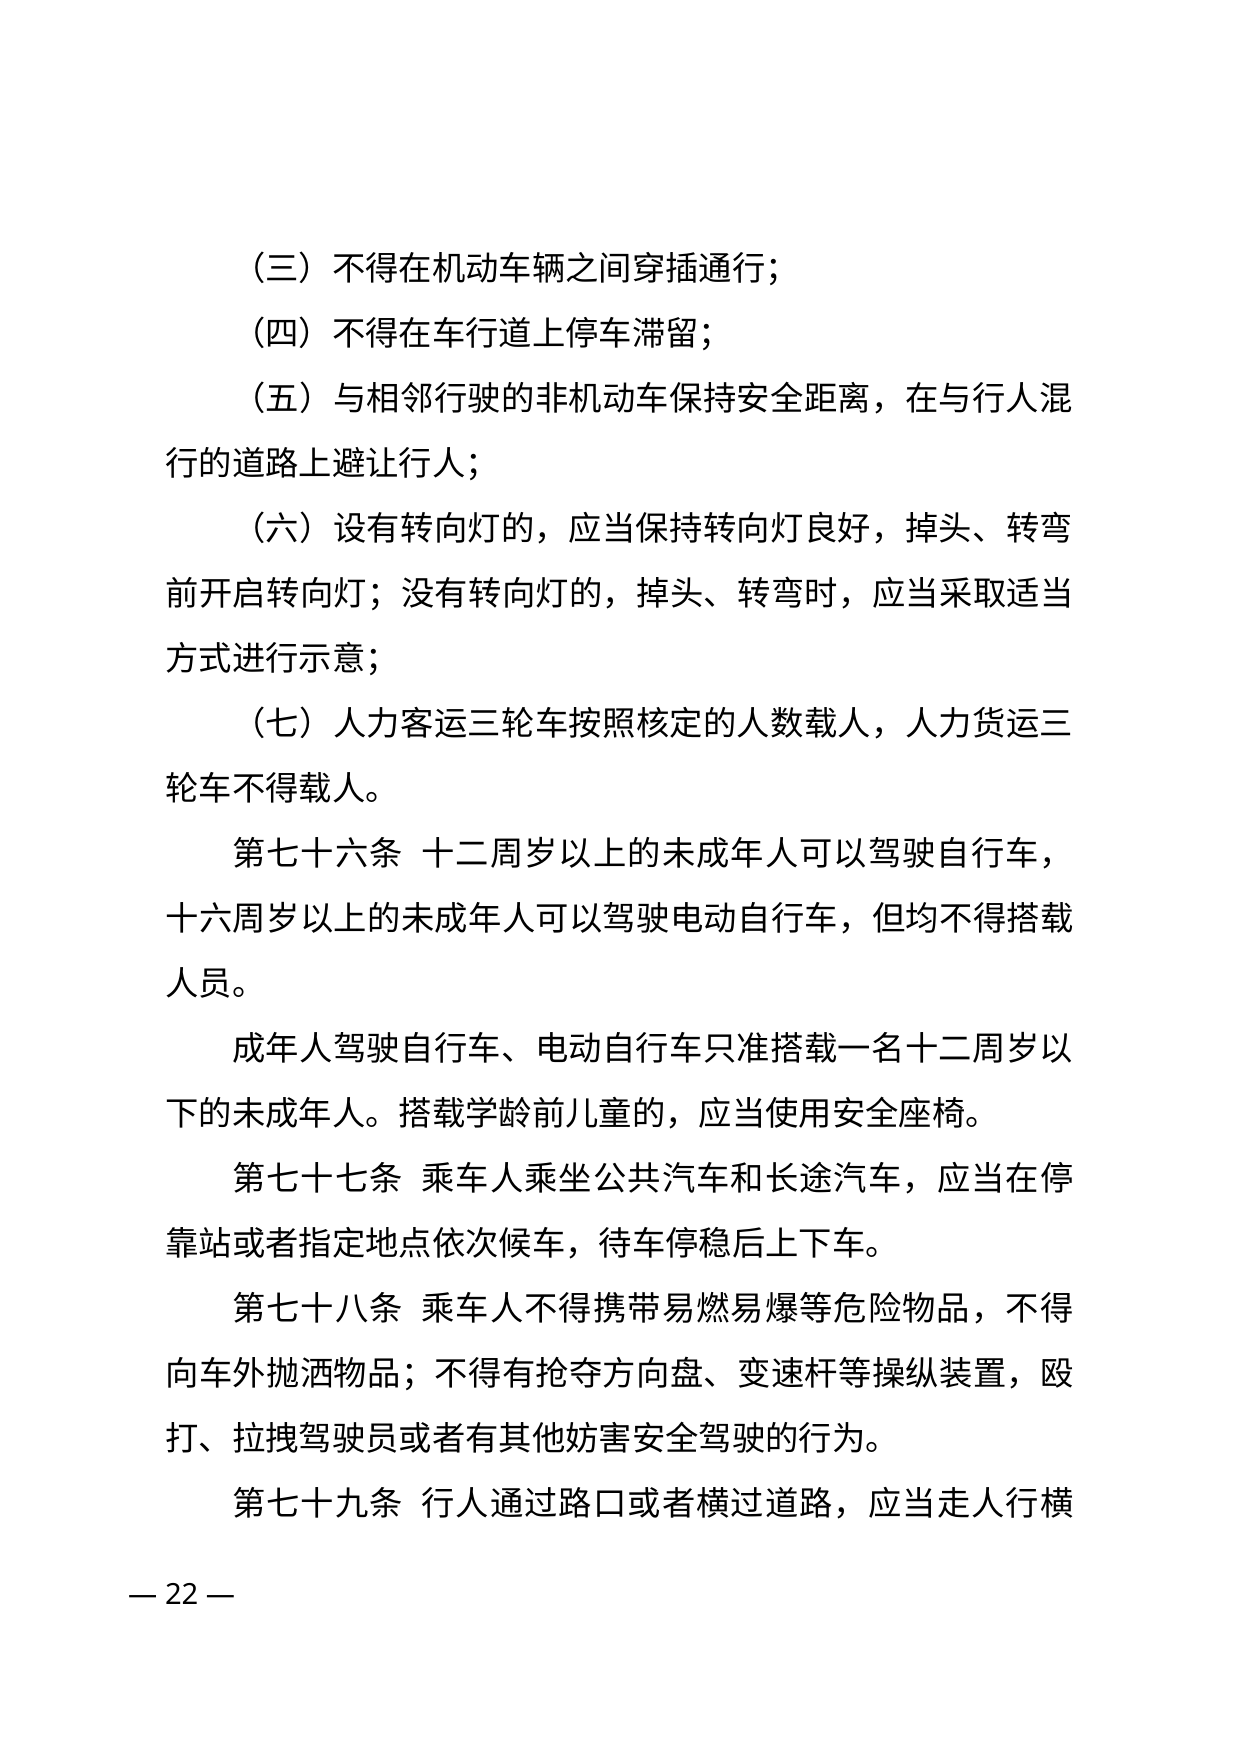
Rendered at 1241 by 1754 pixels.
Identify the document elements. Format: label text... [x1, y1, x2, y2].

text （四）不得在车行道上停车滞留； [165, 298, 1075, 363]
text 第七十六条 十二周岁以上的未成年人可以驾驶自行车，十六周岁以上的未成年人可以驾驶电动自行车，但均不得搭载人员。 [165, 818, 1075, 1013]
text 成年人驾驶自行车、电动自行车只准搭载一名十二周岁以下的未成年人。搭载学龄前儿童的，应当使用安全座椅。 [165, 1013, 1075, 1143]
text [165, 1468, 1075, 1533]
text （五）与相邻行驶的非机动车保持安全距离，在与行人混行的道路上避让行人； [165, 363, 1075, 493]
text 第七十七条 乘车人乘坐公共汽车和长途汽车，应当在停靠站或者指定地点依次候车，待车停稳后上下车。 [165, 1143, 1075, 1273]
text （七）人力客运三轮车按照核定的人数载人，人力货运三轮车不得载人。 [165, 688, 1075, 818]
text （六）设有转向灯的，应当保持转向灯良好，掉头、转弯前开启转向灯；没有转向灯的，掉头、转弯时，应当采取适当方式进行示意； [165, 493, 1075, 688]
text 第七十八条 乘车人不得携带易燃易爆等危险物品，不得向车外抛洒物品；不得有抢夺方向盘、变速杆等操纵装置，殴打、拉拽驾驶员或者有其他妨害安全驾驶的行为。 [165, 1273, 1075, 1468]
text （三）不得在机动车辆之间穿插通行； [165, 233, 1075, 298]
